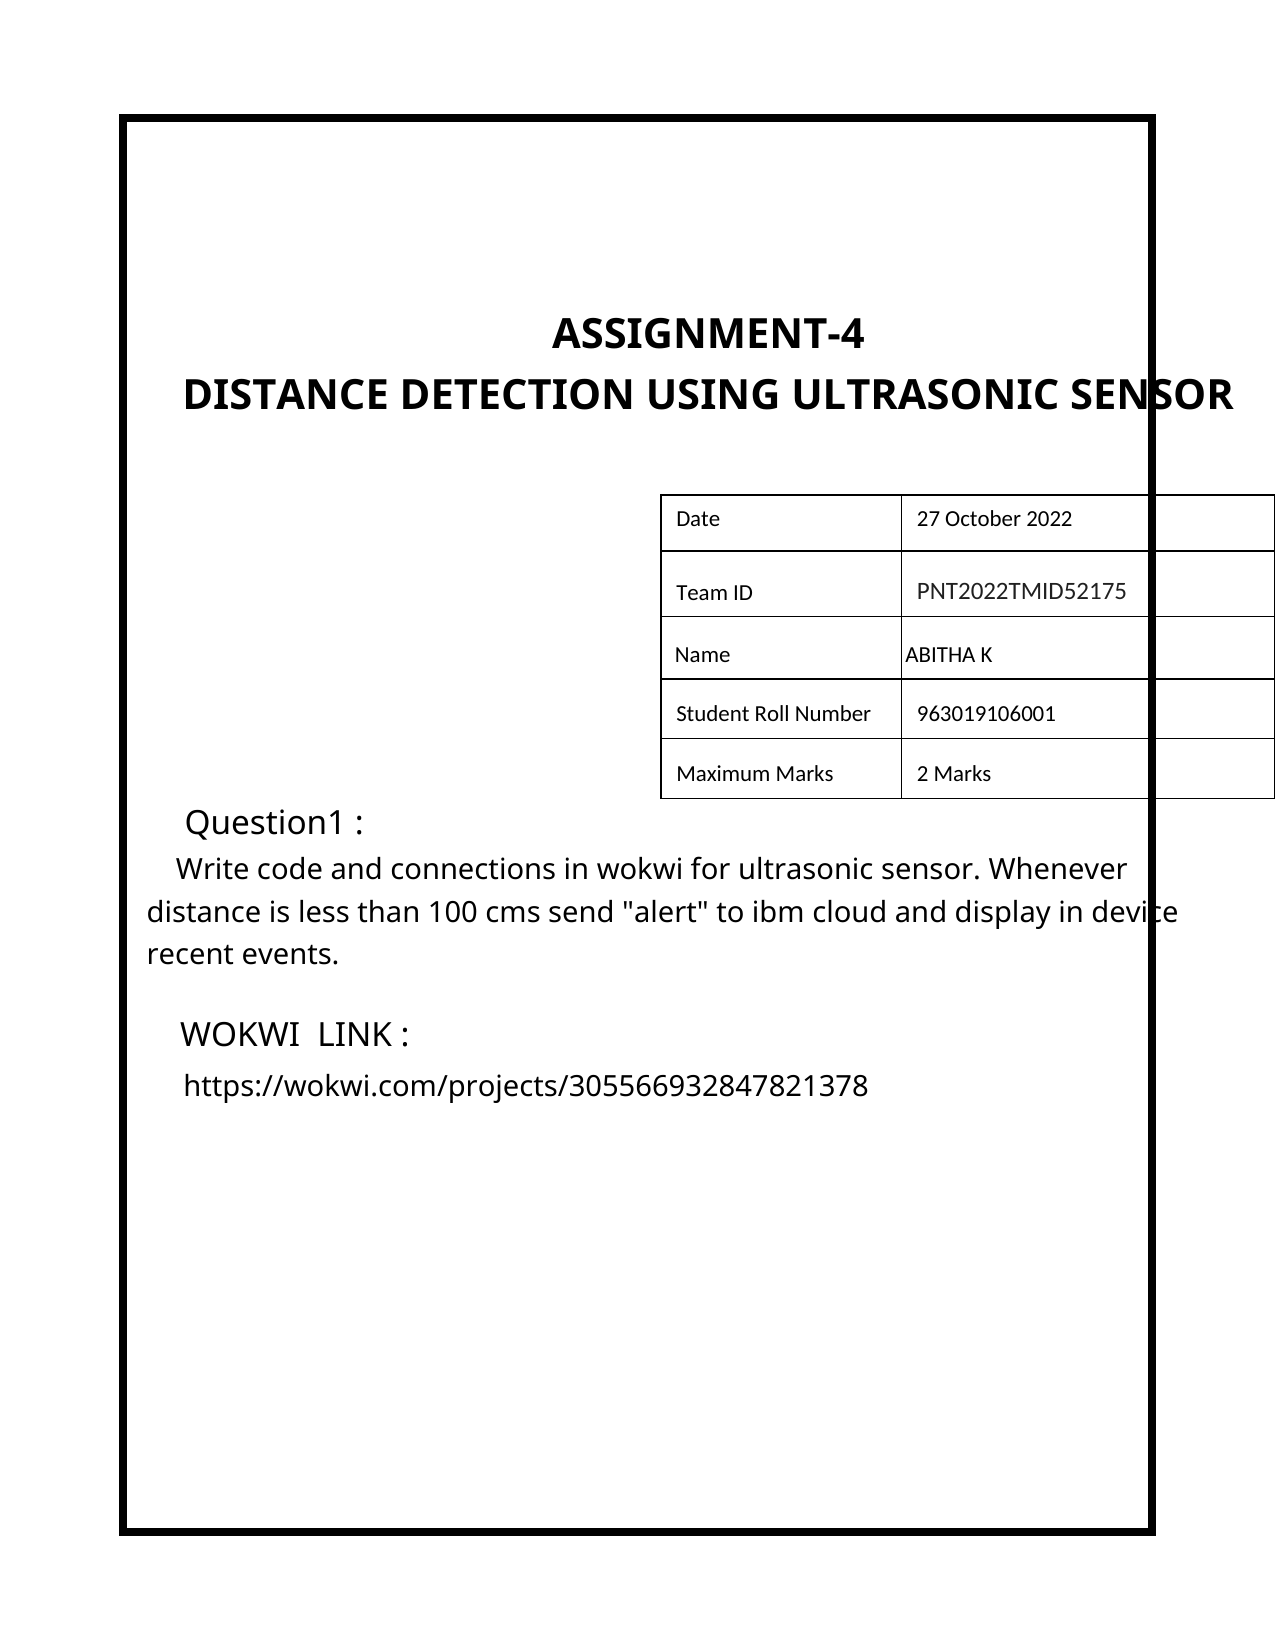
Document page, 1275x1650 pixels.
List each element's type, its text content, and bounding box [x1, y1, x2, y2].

table_cell Maximum Marks [662, 739, 901, 798]
table_cell Student Roll Number [662, 680, 901, 738]
table_cell 963019106001 [902, 680, 1274, 738]
table_cell Team ID [662, 552, 901, 616]
table_header 27 October 2022 [902, 496, 1274, 550]
text https://wokwi.com/projects/305566932847821378 [145, 1065, 1217, 1104]
table_cell 2 Marks [902, 739, 1274, 798]
text Write code and connections in wokwi for ultrasonic sensor. Whenever distance is less than 100 cms send "alert" to ibm cloud and display in device recent events. [145, 848, 1217, 973]
text Question1 : [145, 799, 1271, 844]
text WOKWI LINK : [145, 1010, 1217, 1056]
table_cell Name [662, 617, 901, 678]
table_cell PNT2022TMID52175 [902, 552, 1274, 616]
table_cell ABITHA K [902, 617, 1274, 678]
text ASSIGNMENT-4 [145, 304, 1271, 361]
text DISTANCE DETECTION USING ULTRASONIC SENSOR [145, 365, 1271, 422]
table_header Date [662, 496, 901, 550]
